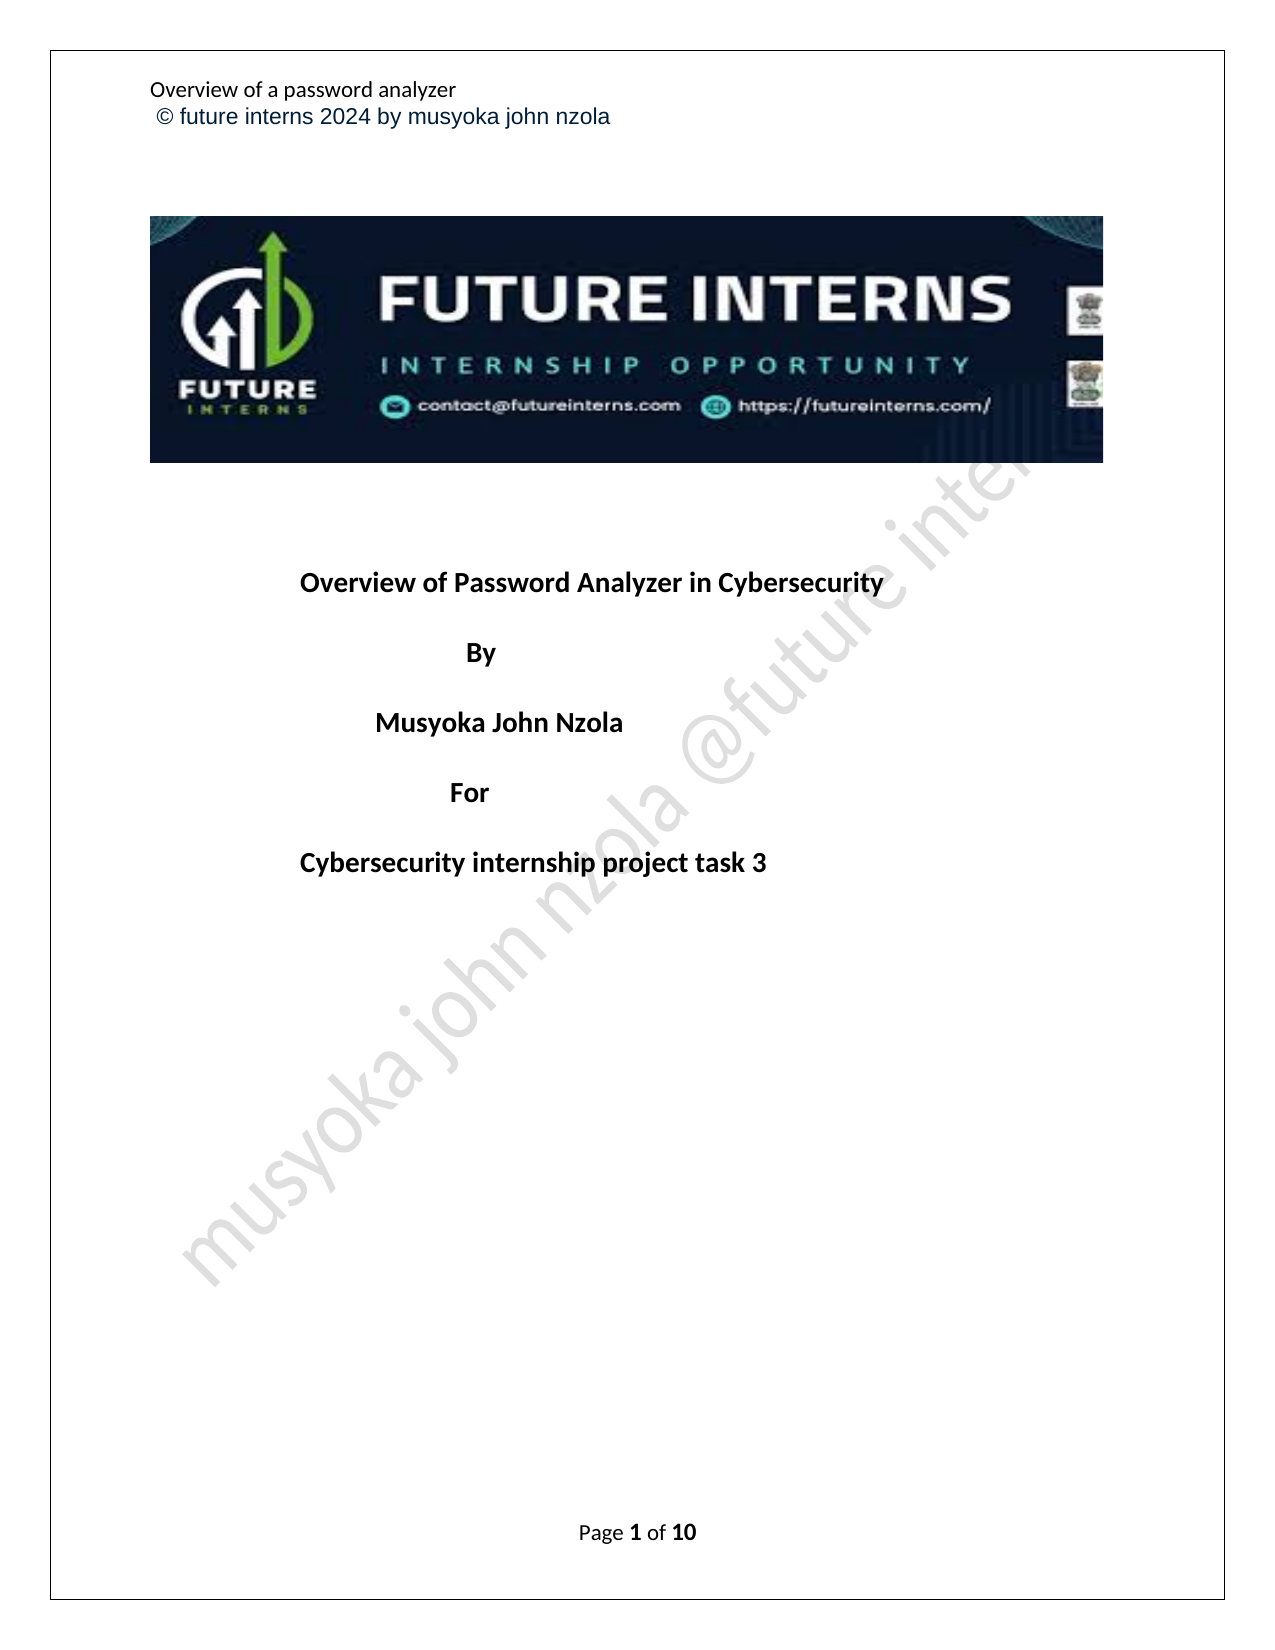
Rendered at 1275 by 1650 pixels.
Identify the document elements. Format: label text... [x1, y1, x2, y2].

text For [450, 774, 1125, 809]
picture [150, 216, 1104, 463]
text By [150, 634, 1125, 669]
text Musyoka John Nzola [375, 704, 1125, 739]
text Overview of Password Analyzer in Cybersecurity [300, 564, 1125, 599]
text Cybersecurity internship project task 3 [300, 844, 1125, 880]
